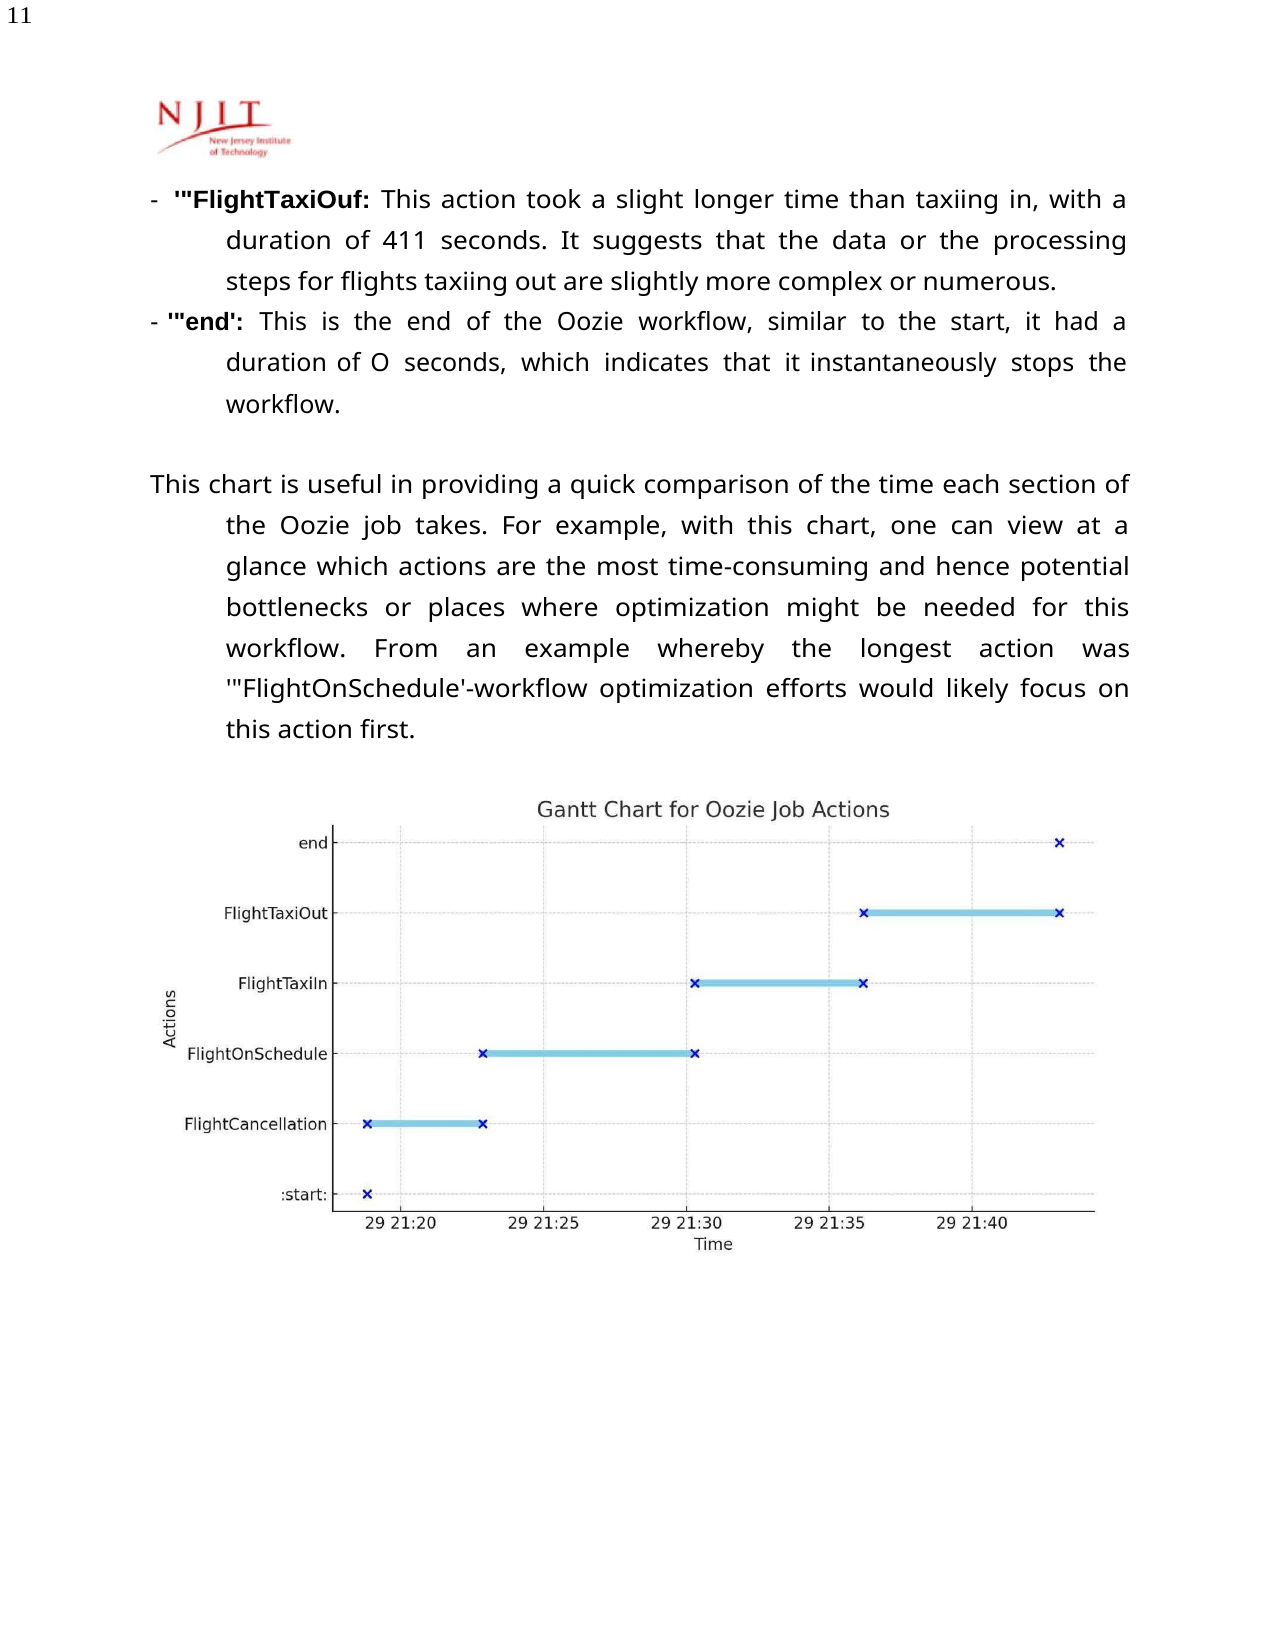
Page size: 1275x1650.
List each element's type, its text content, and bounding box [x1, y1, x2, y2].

text This chart is useful in providing a quick comparison of the time each section of the Oozie job takes. For example, with this chart, one can view at a glance which actions are the most time-consuming and hence potential bottlenecks or places where optimization might be needed for this workflow. From an example whereby the longest action was '"FlightOnSchedule'-workflow optimization efforts would likely focus on this action first. [150, 467, 1131, 746]
list '"FlightTaxiOuf: This action took a slight longer time than taxiing in, with a duration of 411 seconds. It suggests that the data or the processing steps for flights taxiing out are slightly more complex or numerous. [150, 181, 1128, 297]
list '"end': This is the end of the Oozie workflow, similar to the start, it had a duration of O seconds, which indicates that it instantaneously stops the workflow. [150, 304, 1127, 420]
picture [158, 796, 1098, 1253]
picture [153, 98, 294, 159]
